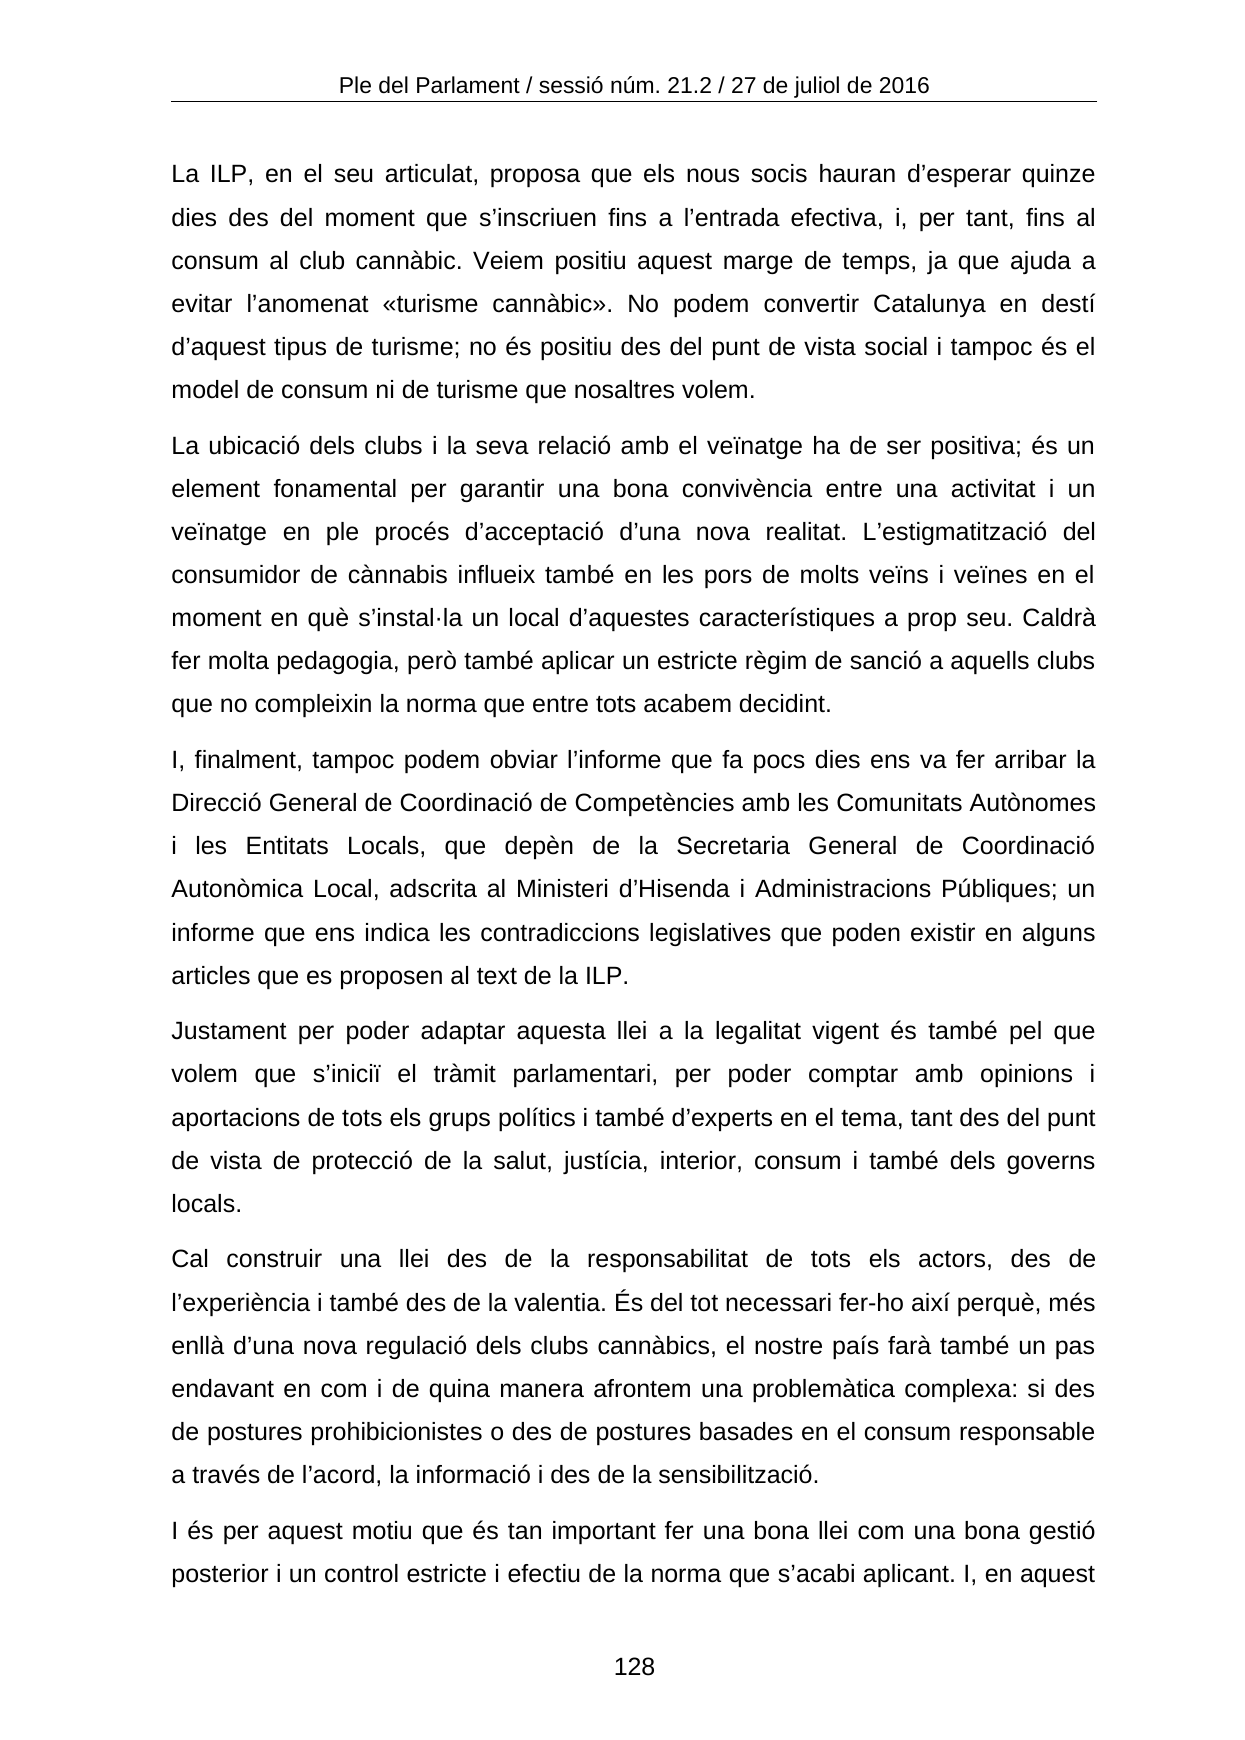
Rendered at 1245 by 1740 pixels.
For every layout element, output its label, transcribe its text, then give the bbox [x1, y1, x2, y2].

text Cal construir una llei des de la responsabilitat de tots els actors, des de l’experiència i també des de la valentia. És del tot necessari fer-ho així perquè, més enllà d’una nova regulació dels clubs cannàbics, el nostre país farà també un pas endavant en com i de quina manera afrontem una problemàtica complexa: si des de postures prohibicionistes o des de postures basades en el consum responsable a través de l’acord, la informació i des de la sensibilització. [171, 1244, 1097, 1489]
text Justament per poder adaptar aquesta llei a la legalitat vigent és també pel que volem que s’iniciï el tràmit parlamentari, per poder comptar amb opinions i aportacions de tots els grups polítics i també d’experts en el tema, tant des del punt de vista de protecció de la salut, justícia, interior, consum i també dels governs locals. [171, 1016, 1097, 1218]
text La ILP, en el seu articulat, proposa que els nous socis hauran d’esperar quinze dies des del moment que s’inscriuen fins a l’entrada efectiva, i, per tant, fins al consum al club cannàbic. Veiem positiu aquest marge de temps, ja que ajuda a evitar l’anomenat «turisme cannàbic». No podem convertir Catalunya en destí d’aquest tipus de turisme; no és positiu des del punt de vista social i tampoc és el model de consum ni de turisme que nosaltres volem. [171, 159, 1097, 404]
text La ubicació dels clubs i la seva relació amb el veïnatge ha de ser positiva; és un element fonamental per garantir una bona convivència entre una activitat i un veïnatge en ple procés d’acceptació d’una nova realitat. L’estigmatització del consumidor de cànnabis influeix també en les pors de molts veïns i veïnes en el moment en què s’instal·la un local d’aquestes característiques a prop seu. Caldrà fer molta pedagogia, però també aplicar un estricte règim de sanció a aquells clubs que no compleixin la norma que entre tots acabem decidint. [171, 431, 1097, 718]
text I, finalment, tampoc podem obviar l’informe que fa pocs dies ens va fer arribar la Direcció General de Coordinació de Competències amb les Comunitats Autònomes i les Entitats Locals, que depèn de la Secretaria General de Coordinació Autonòmica Local, adscrita al Ministeri d’Hisenda i Administracions Públiques; un informe que ens indica les contradiccions legislatives que poden existir en alguns articles que es proposen al text de la ILP. [171, 745, 1097, 989]
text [171, 1516, 1097, 1588]
